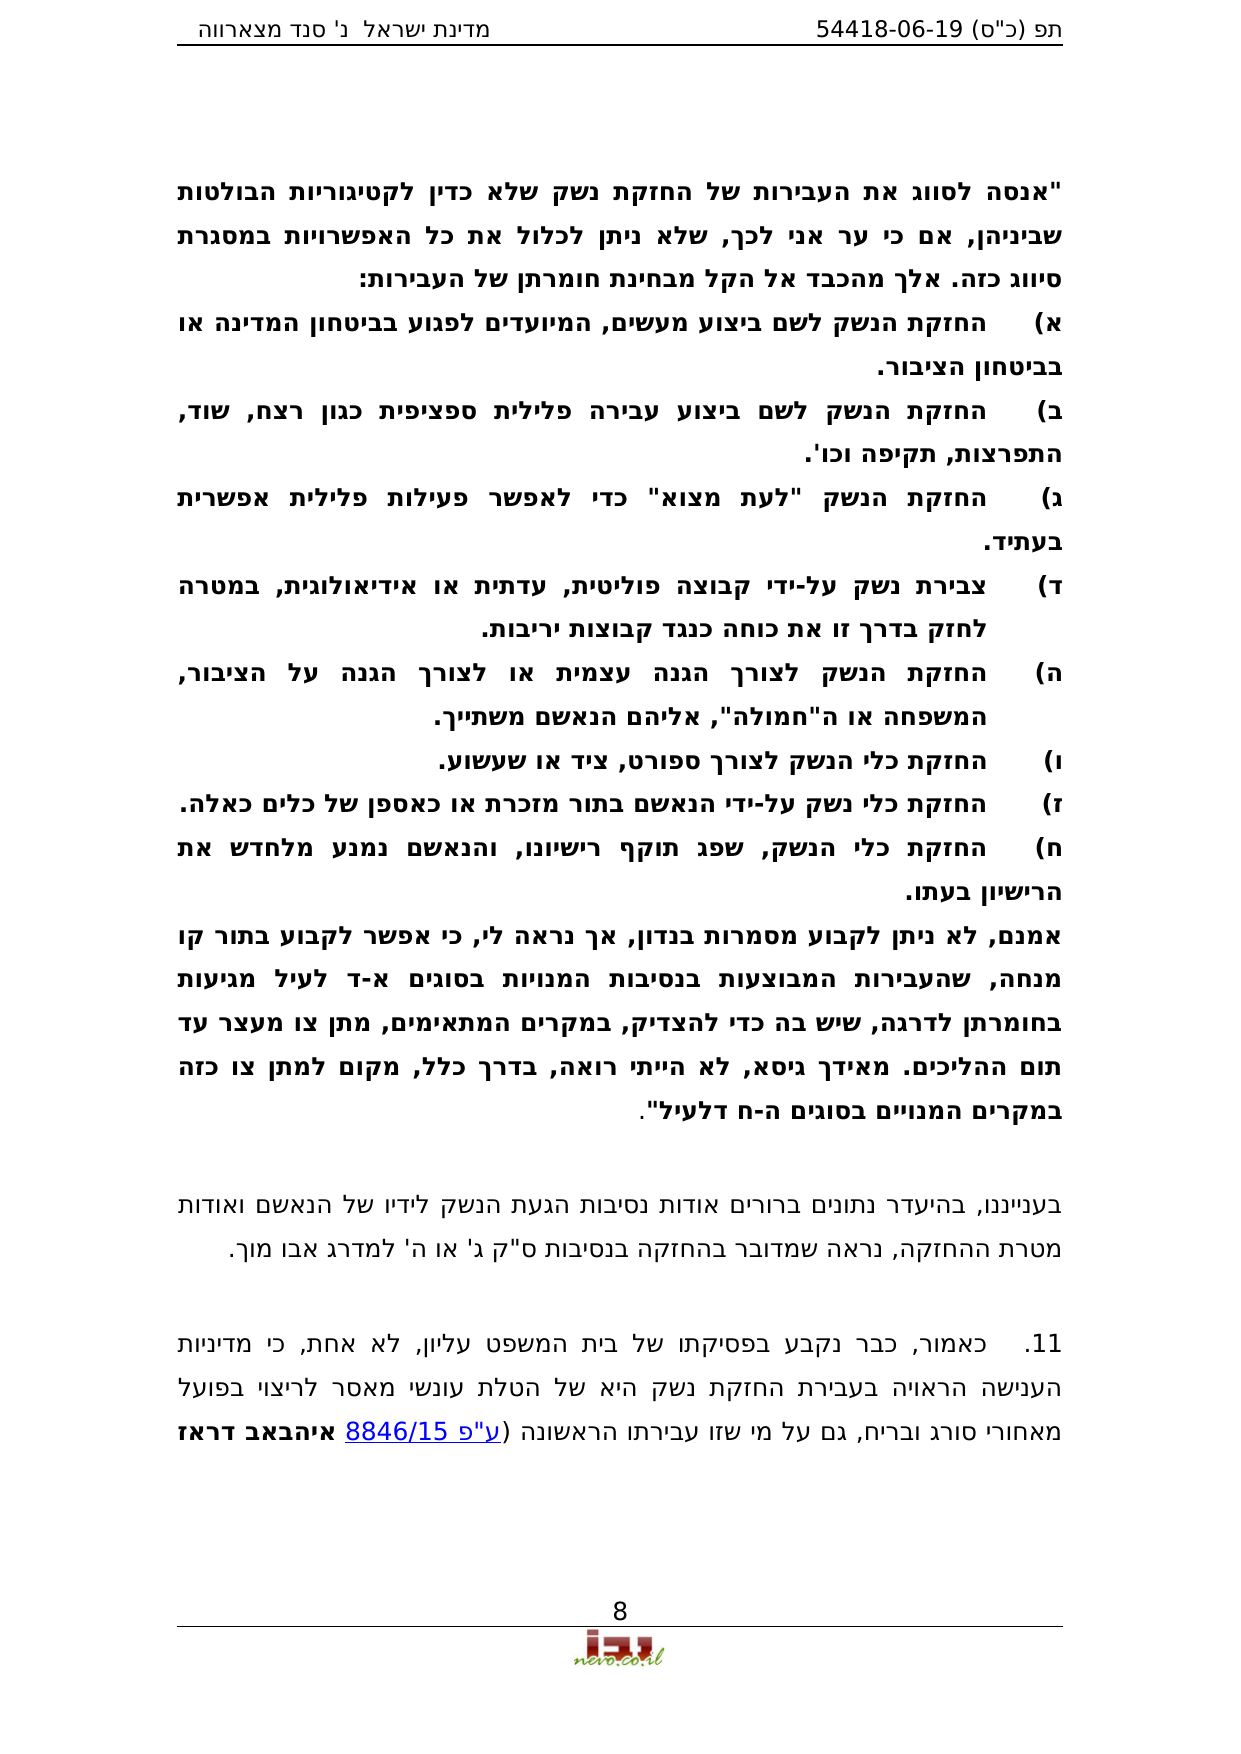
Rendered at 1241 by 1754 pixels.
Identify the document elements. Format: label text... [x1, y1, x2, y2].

text אמנם, לא ניתן לקבוע מסמרות בנדון, אך נראה לי, כי אפשר לקבוע בתור קו מנחה, שהעבירות המבוצעות בנסיבות המנויות בסוגים א-ד לעיל מגיעות בחומרתן לדרגה, שיש בה כדי להצדיק, במקרים המתאימים, מתן צו מעצר עד תום ההליכים. מאידך גיסא, לא הייתי רואה, בדרך כלל, מקום למתן צו כזה במקרים המנויים בסוגים ה-ח דלעיל". [177, 921, 1063, 1125]
text ז) החזקת כלי נשק על-ידי הנאשם בתור מזכרת או כאספן של כלים כאלה. [177, 790, 1063, 819]
text בענייננו, בהיעדר נתונים ברורים אודות נסיבות הגעת הנשק לידיו של הנאשם ואודות מטרת ההחזקה, נראה שמדובר בהחזקה בנסיבות ס"ק ג' או ה' למדרג אבו מוך. [177, 1191, 1063, 1264]
text ב) החזקת הנשק לשם ביצוע עבירה פלילית ספציפית כגון רצח, שוד, התפרצות, תקיפה וכו'. [177, 396, 1063, 469]
text ד) צבירת נשק על-ידי קבוצה פוליטית, עדתית או אידיאולוגית, במטרה לחזק בדרך זו את כוחה כנגד קבוצות יריבות. [177, 571, 1063, 644]
text ג) החזקת הנשק "לעת מצוא" כדי לאפשר פעילות פלילית אפשרית בעתיד. [177, 483, 1063, 556]
text "אנסה לסווג את העבירות של החזקת נשק שלא כדין לקטיגוריות הבולטות שביניהן, אם כי ער אני לכך, שלא ניתן לכלול את כל האפשרויות במסגרת סיווג כזה. אלך מהכבד אל הקל מבחינת חומרתן של העבירות: [177, 177, 1063, 294]
text א) החזקת הנשק לשם ביצוע מעשים, המיועדים לפגוע בביטחון המדינה או בביטחון הציבור. [177, 308, 1063, 381]
text ו) החזקת כלי הנשק לצורך ספורט, ציד או שעשוע. [177, 746, 1063, 775]
text ה) החזקת הנשק לצורך הגנה עצמית או לצורך הגנה על הציבור, המשפחה או ה"חמולה", אליהם הנאשם משתייך. [177, 658, 1063, 731]
picture [574, 1629, 666, 1667]
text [177, 1329, 1063, 1446]
text ח) החזקת כלי הנשק, שפג תוקף רישיונו, והנאשם נמנע מלחדש את הרישיון בעתו. [177, 833, 1063, 906]
